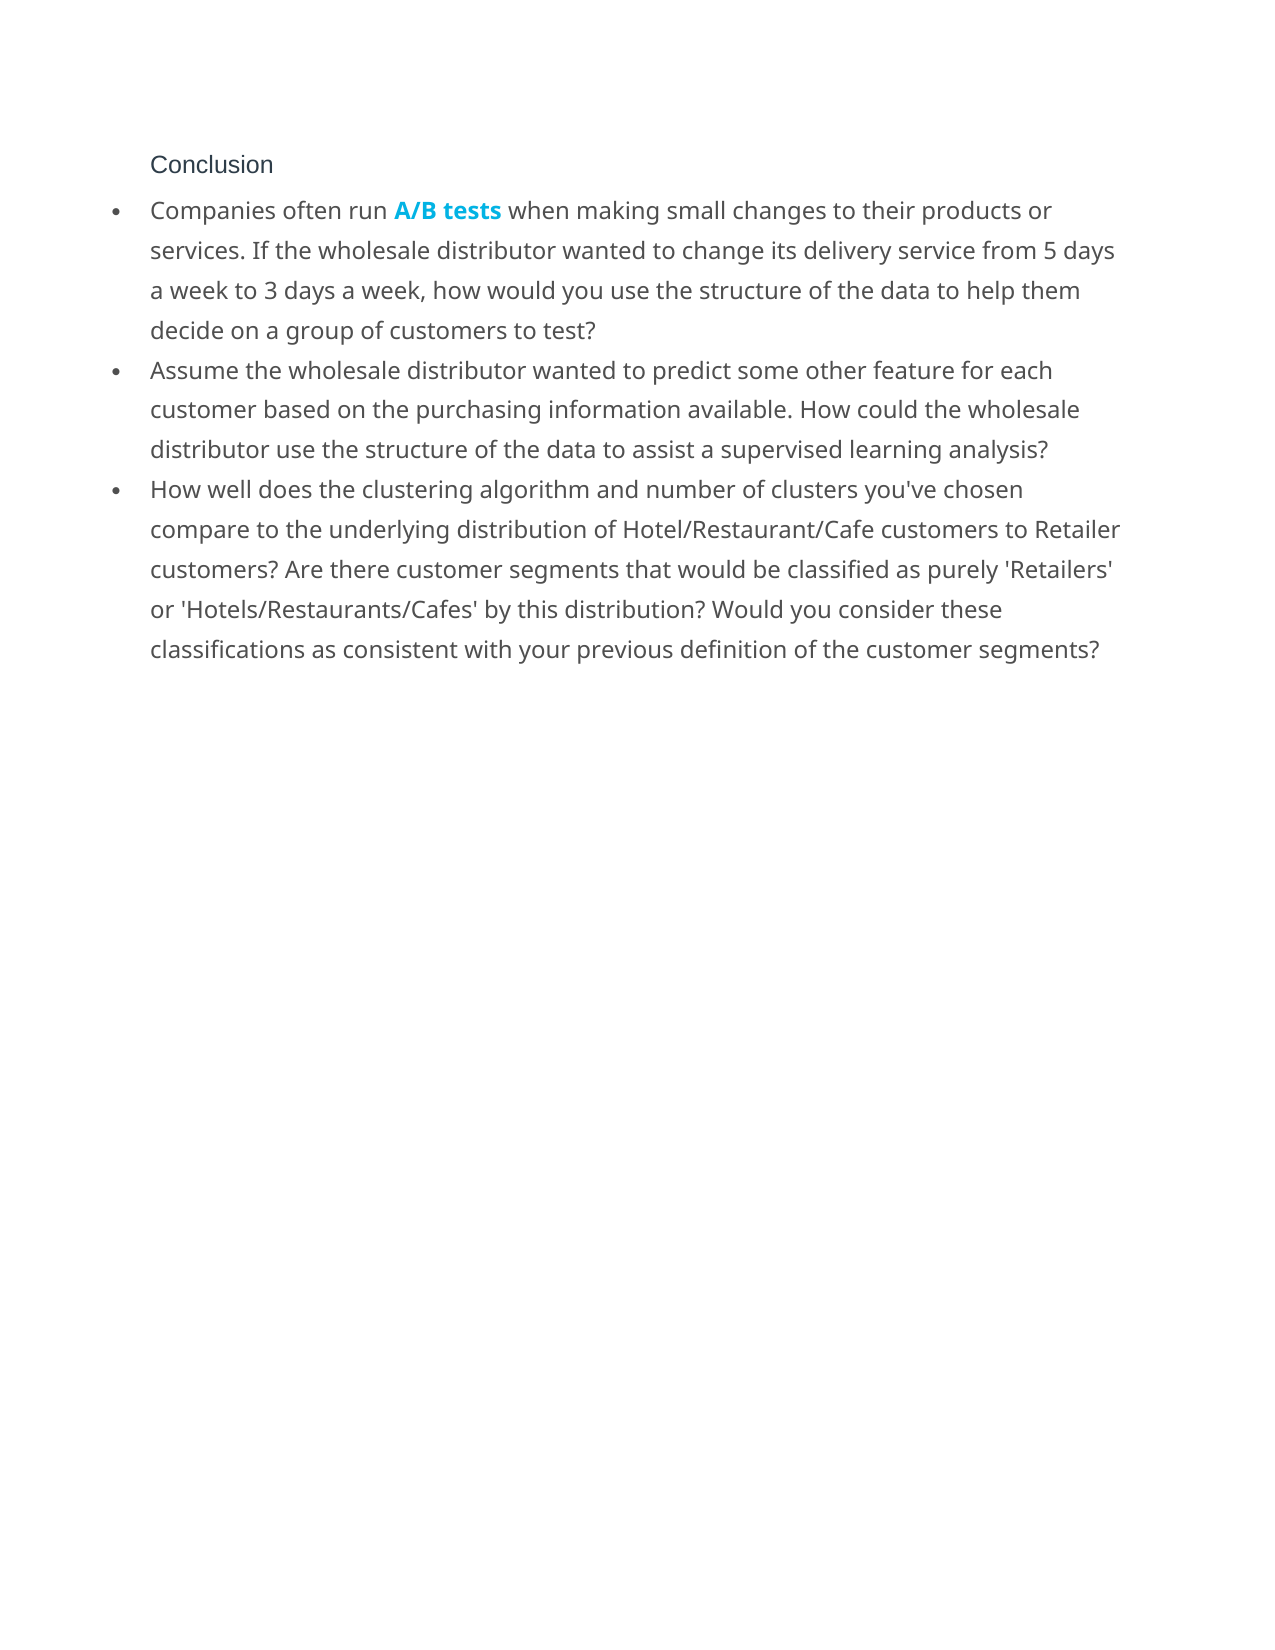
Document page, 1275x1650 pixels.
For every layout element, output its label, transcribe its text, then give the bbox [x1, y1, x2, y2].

list Companies often run A/B tests when making small changes to their products or services. If the wholesale distributor wanted to change its delivery service from 5 days a week to 3 days a week, how would you use the structure of the data to help them decide on a group of customers to test? [112, 187, 1125, 346]
list How well does the clustering algorithm and number of clusters you've chosen compare to the underlying distribution of Hotel/Restaurant/Cafe customers to Retailer customers? Are there customer segments that would be classified as purely 'Retailers' or 'Hotels/Restaurants/Cafes' by this distribution? Would you consider these classifications as consistent with your previous definition of the customer segments? [112, 466, 1125, 665]
list Assume the wholesale distributor wanted to predict some other feature for each customer based on the purchasing information available. How could the wholesale distributor use the structure of the data to assist a supervised learning analysis? [112, 346, 1125, 466]
subtitle Conclusion [150, 150, 1125, 179]
